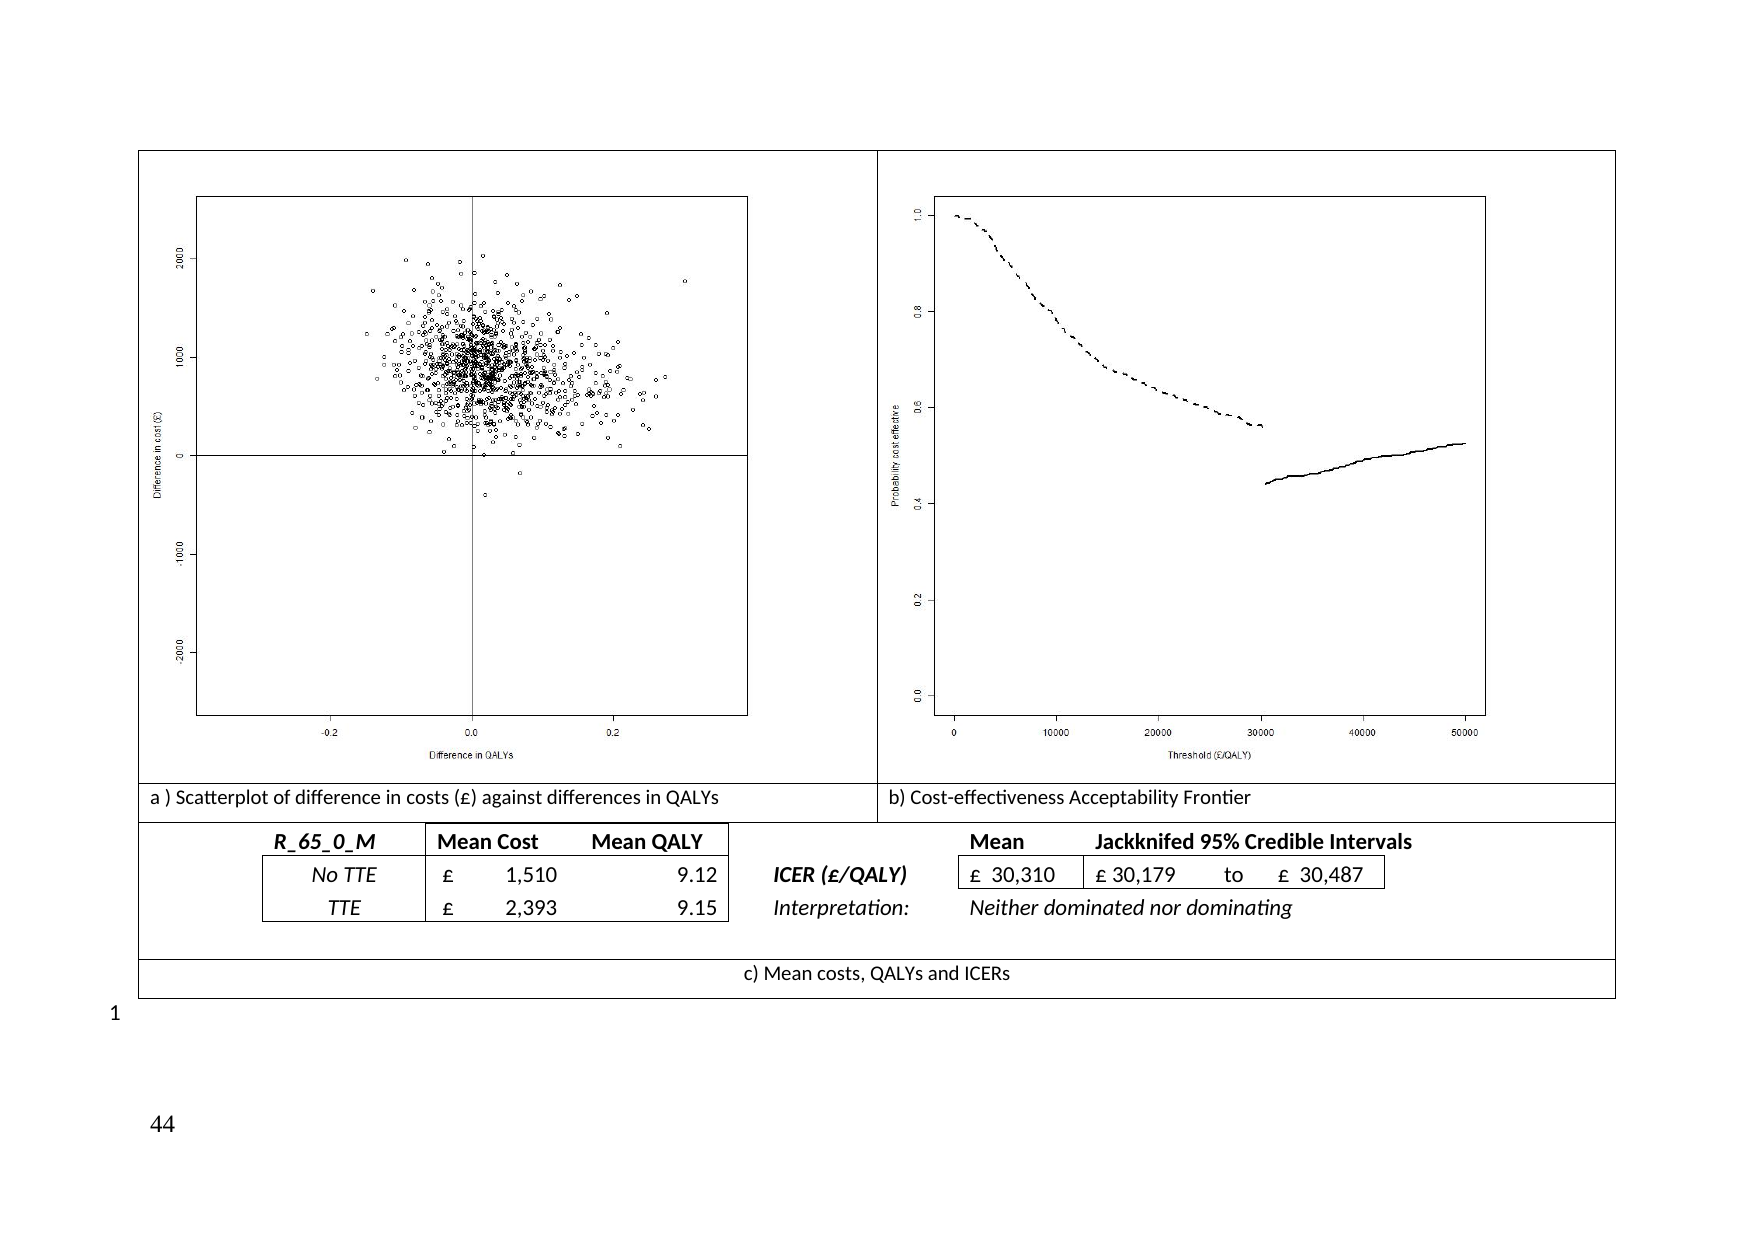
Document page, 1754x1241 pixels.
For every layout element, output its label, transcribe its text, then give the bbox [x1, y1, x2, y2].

picture [888, 151, 1509, 772]
table_cell c) Mean costs, QALYs and ICERs [139, 960, 1615, 997]
table_cell b) Cost-effectiveness Acceptability Frontier [878, 784, 1615, 822]
table_cell a ) Scatterplot of difference in costs (£) against differences in QALYs [139, 784, 877, 822]
picture [150, 151, 771, 772]
table_header [878, 151, 1615, 783]
table_header [139, 151, 877, 783]
table_cell [139, 823, 1615, 959]
